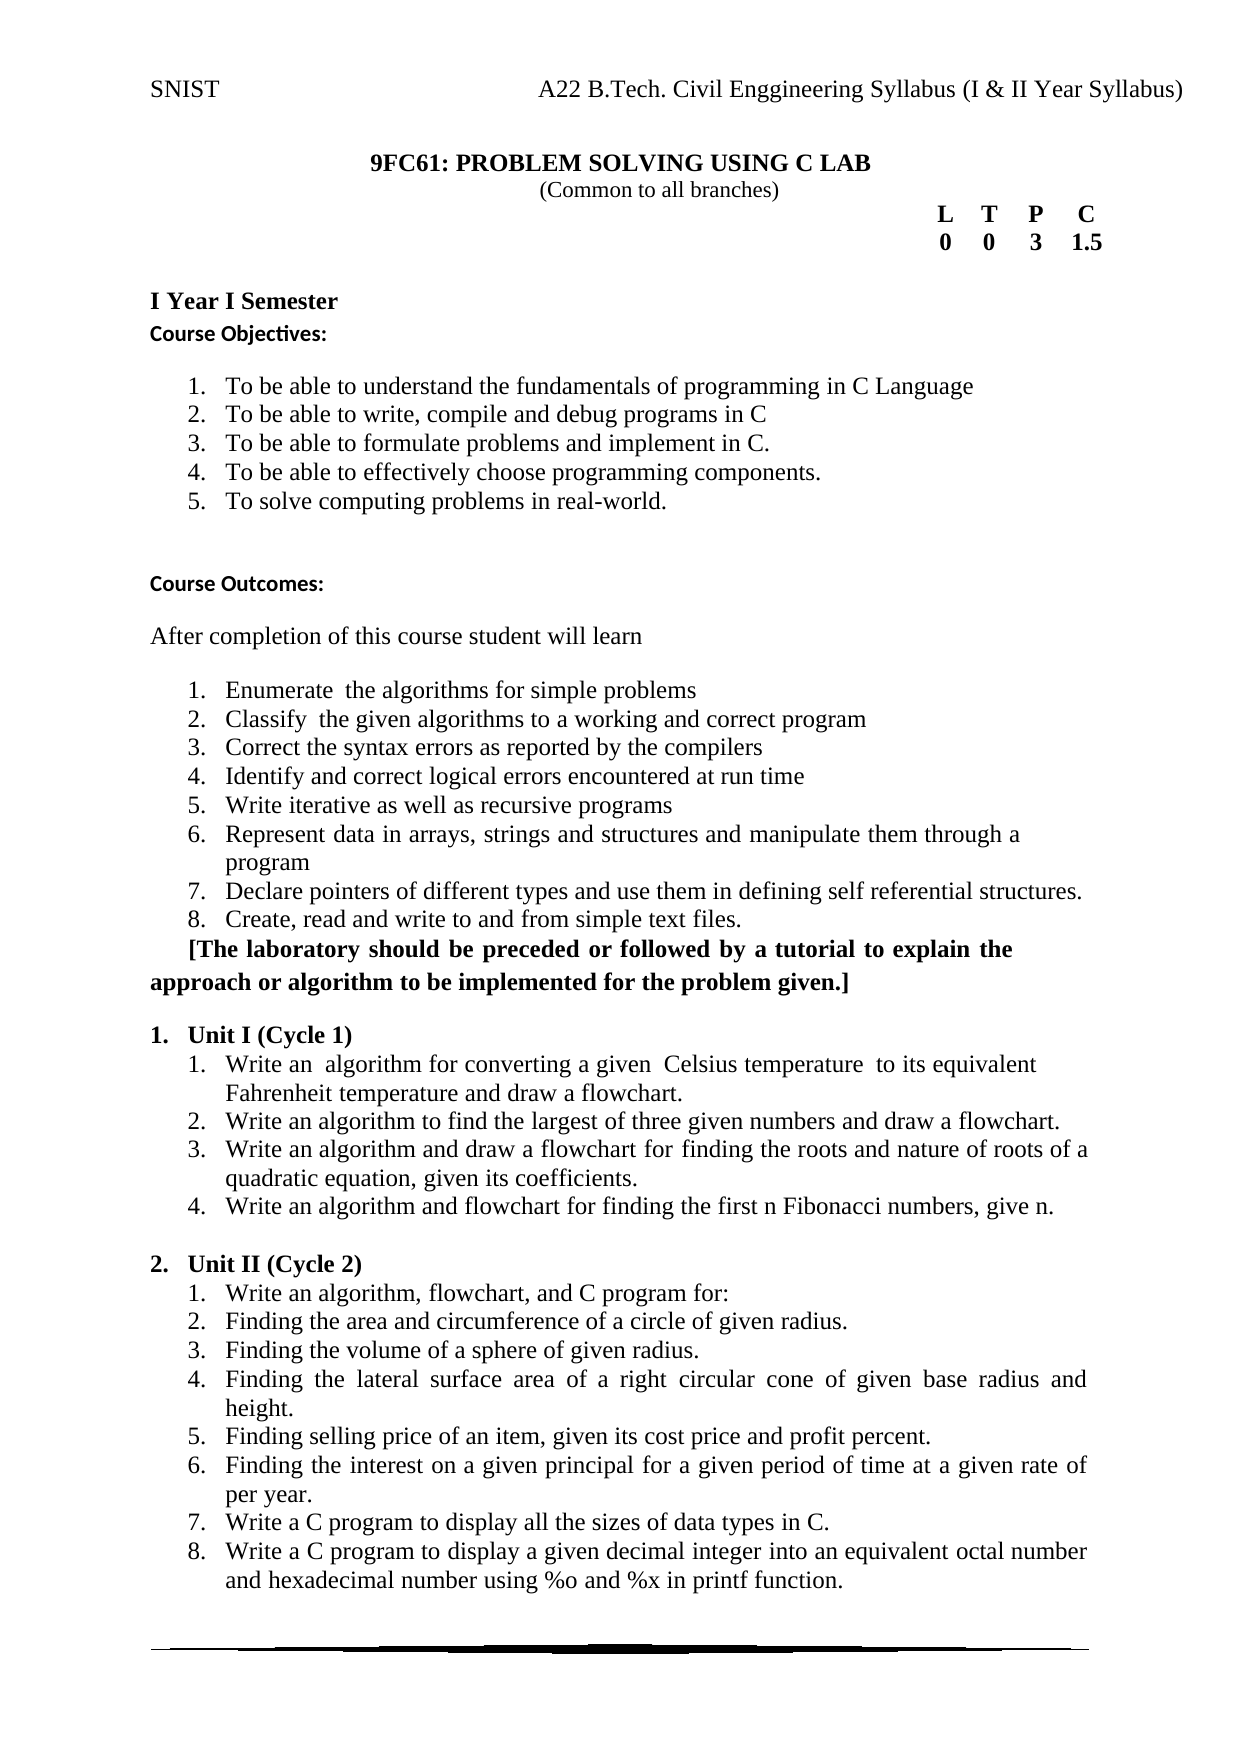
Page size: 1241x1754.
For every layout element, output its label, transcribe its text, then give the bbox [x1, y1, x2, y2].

text Course Outcomes: [150, 569, 1157, 597]
list Enumerate the algorithms for simple problems [187, 675, 1157, 704]
list Classify the given algorithms to a working and correct program [187, 704, 1157, 733]
subtitle [The laboratory should be preceded or followed by a tutorial to explain the approach or algorithm to be implemented for the problem given.] [150, 934, 1080, 996]
list Write an algorithm for converting a given Celsius temperature to its equivalent Fahrenheit temperature and draw a flowchart. [187, 1049, 1089, 1107]
list To be able to understand the fundamentals of programming in C Language [187, 371, 1157, 400]
list Identify and correct logical errors encountered at run time [187, 762, 1157, 790]
list Write iterative as well as recursive programs [187, 790, 1157, 819]
list Write a C program to display all the sizes of data types in C. [187, 1508, 1157, 1536]
list Write a C program to display a given decimal integer into an equivalent octal number and hexadecimal number using %o and %x in printf function. [187, 1536, 1089, 1594]
list To be able to effectively choose programming components. [187, 457, 1157, 486]
table_cell 0 [916, 231, 967, 259]
table_cell 3 [1013, 231, 1057, 259]
list To be able to formulate problems and implement in C. [187, 429, 1157, 457]
list Write an algorithm, flowchart, and C program for: [187, 1278, 1157, 1307]
list Write an algorithm and draw a flowchart for finding the roots and nature of roots of a quadratic equation, given its coefficients. [187, 1135, 1090, 1192]
table_header C [1057, 203, 1123, 231]
list Write an algorithm and flowchart for finding the first n Fibonacci numbers, give n. [187, 1192, 1157, 1220]
list To solve computing problems in real-world. [187, 486, 1157, 515]
list Finding the area and circumference of a circle of given radius. [187, 1307, 1157, 1336]
subtitle Unit II (Cycle 2) [150, 1250, 1157, 1278]
table_cell 1.5 [1057, 231, 1123, 259]
list Declare pointers of different types and use them in defining self referential structures. [187, 876, 1157, 905]
list Represent data in arrays, strings and structures and manipulate them through a program [187, 819, 1090, 876]
list To be able to write, compile and debug programs in C [187, 400, 1157, 429]
list Finding the interest on a given principal for a given period of time at a given rate of per year. [187, 1450, 1090, 1508]
text (Common to all branches) [266, 177, 1052, 203]
list Create, read and write to and from simple text files. [187, 905, 1157, 933]
table_cell 0 [967, 231, 1013, 259]
table_header L [916, 203, 967, 231]
list Finding the volume of a sphere of given radius. [187, 1336, 1157, 1364]
table_header T [967, 203, 1013, 231]
list Correct the syntax errors as reported by the compilers [187, 733, 1157, 761]
list Write an algorithm to find the largest of three given numbers and draw a flowchart. [187, 1107, 1157, 1135]
table_header P [1013, 203, 1057, 231]
list Finding selling price of an item, given its cost price and profit percent. [187, 1422, 1157, 1450]
subtitle I Year I Semester [150, 286, 1157, 314]
text Course Objectives: [150, 319, 1157, 347]
subtitle 9FC61: PROBLEM SOLVING USING C LAB [368, 148, 872, 177]
list Unit I (Cycle 1) [150, 1021, 1157, 1049]
list Finding the lateral surface area of a right circular cone of given base radius and height. [187, 1364, 1089, 1422]
text After completion of this course student will learn [150, 621, 1157, 650]
